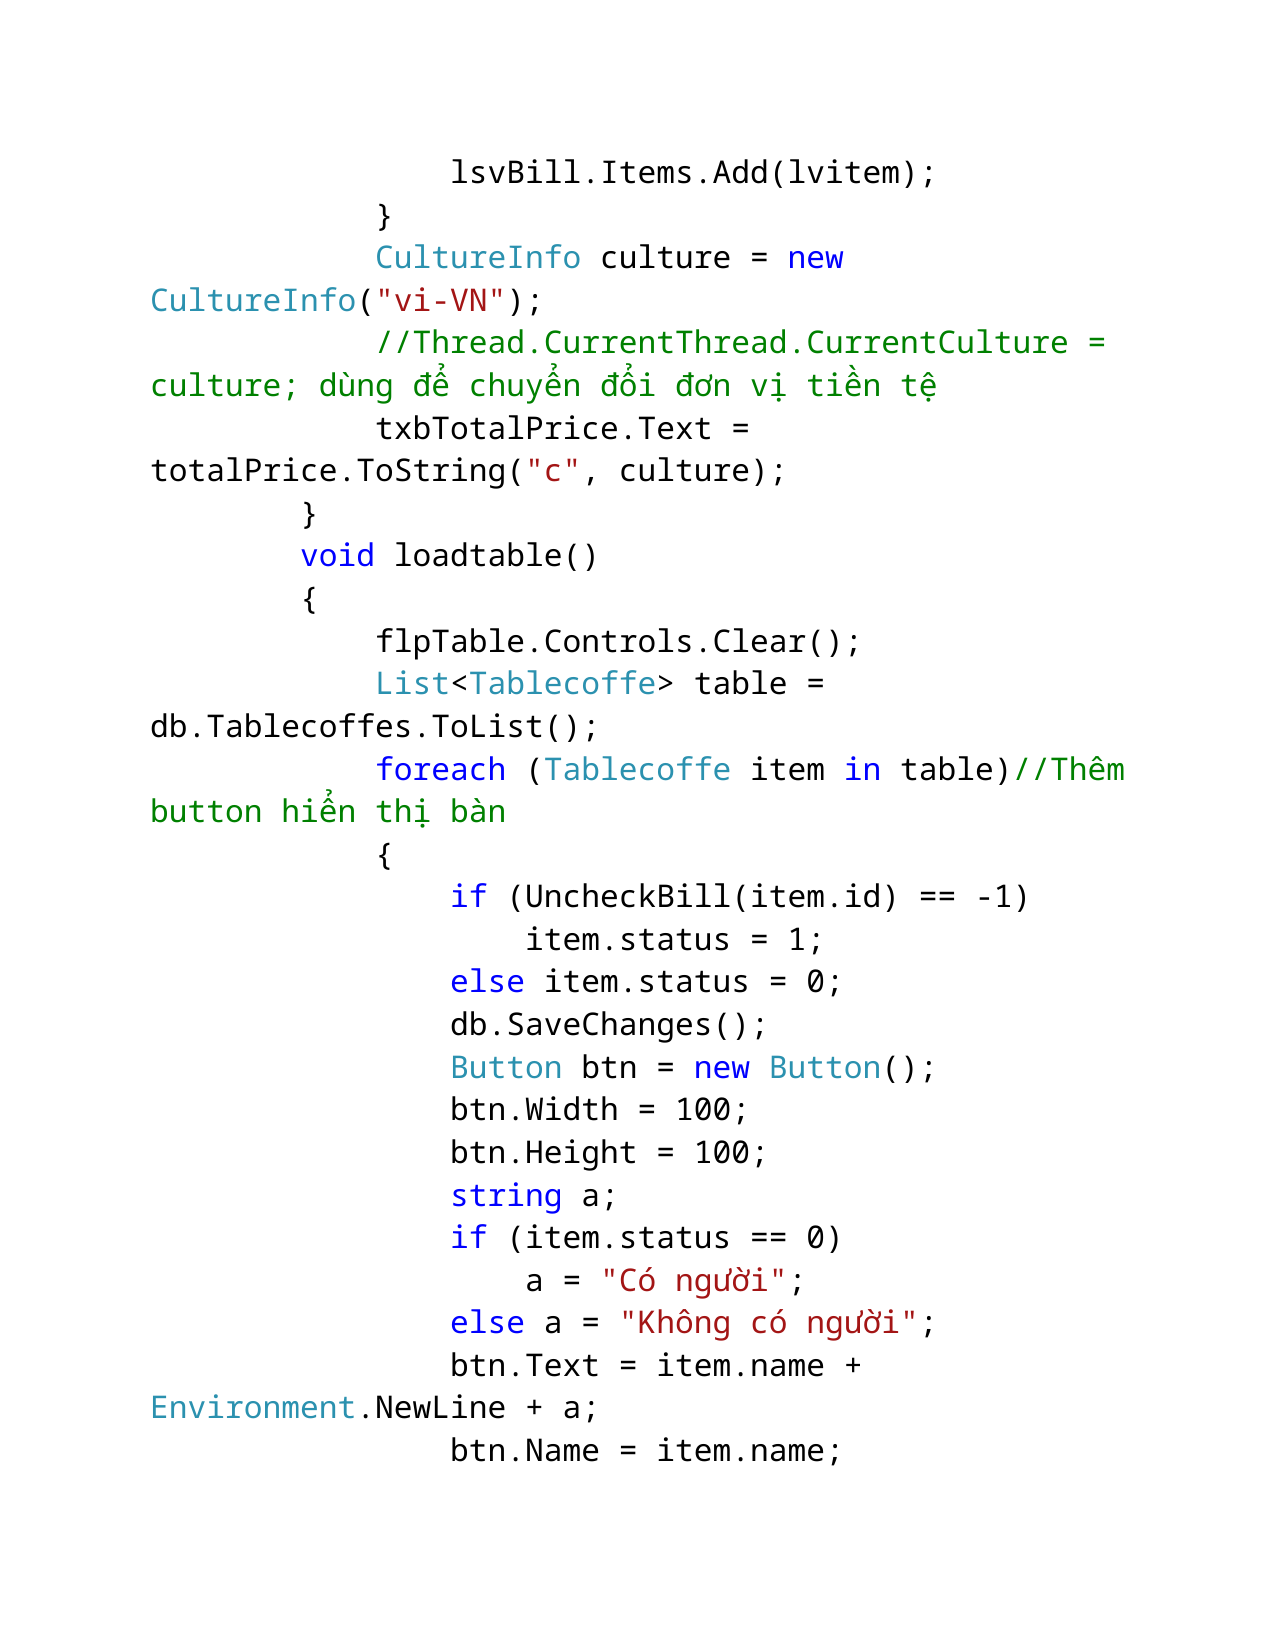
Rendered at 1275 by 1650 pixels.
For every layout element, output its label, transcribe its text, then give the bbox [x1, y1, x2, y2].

text } [150, 491, 1125, 533]
text } [150, 193, 1125, 235]
text Button btn = new Button(); [150, 1045, 1125, 1087]
text btn.Width = 100; [150, 1087, 1125, 1130]
text btn.Height = 100; [150, 1130, 1125, 1172]
text db.SaveChanges(); [150, 1002, 1125, 1045]
text //Thread.CurrentThread.CurrentCulture = culture; dùng để chuyển đổi đơn vị tiền tệ [150, 320, 1125, 406]
text { [150, 576, 1125, 619]
text flpTable.Controls.Clear(); [150, 619, 1125, 661]
text a = "Có người"; [150, 1258, 1125, 1300]
text btn.Text = item.name + Environment.NewLine + a; [150, 1343, 1125, 1428]
text if (UncheckBill(item.id) == -1) [150, 874, 1125, 917]
text else item.status = 0; [150, 959, 1125, 1002]
text void loadtable() [150, 533, 1125, 576]
text foreach (Tablecoffe item in table)//Thêm button hiển thị bàn [150, 746, 1125, 832]
text lsvBill.Items.Add(lvitem); [150, 150, 1125, 193]
text { [150, 832, 1125, 874]
text item.status = 1; [150, 917, 1125, 959]
text btn.Name = item.name; [150, 1428, 1125, 1471]
text List<Tablecoffe> table = db.Tablecoffes.ToList(); [150, 661, 1125, 746]
text CultureInfo culture = new CultureInfo("vi-VN"); [150, 235, 1125, 320]
text else a = "Không có người"; [150, 1300, 1125, 1343]
text if (item.status == 0) [150, 1215, 1125, 1258]
text string a; [150, 1172, 1125, 1215]
text txbTotalPrice.Text = totalPrice.ToString("c", culture); [150, 406, 1125, 491]
